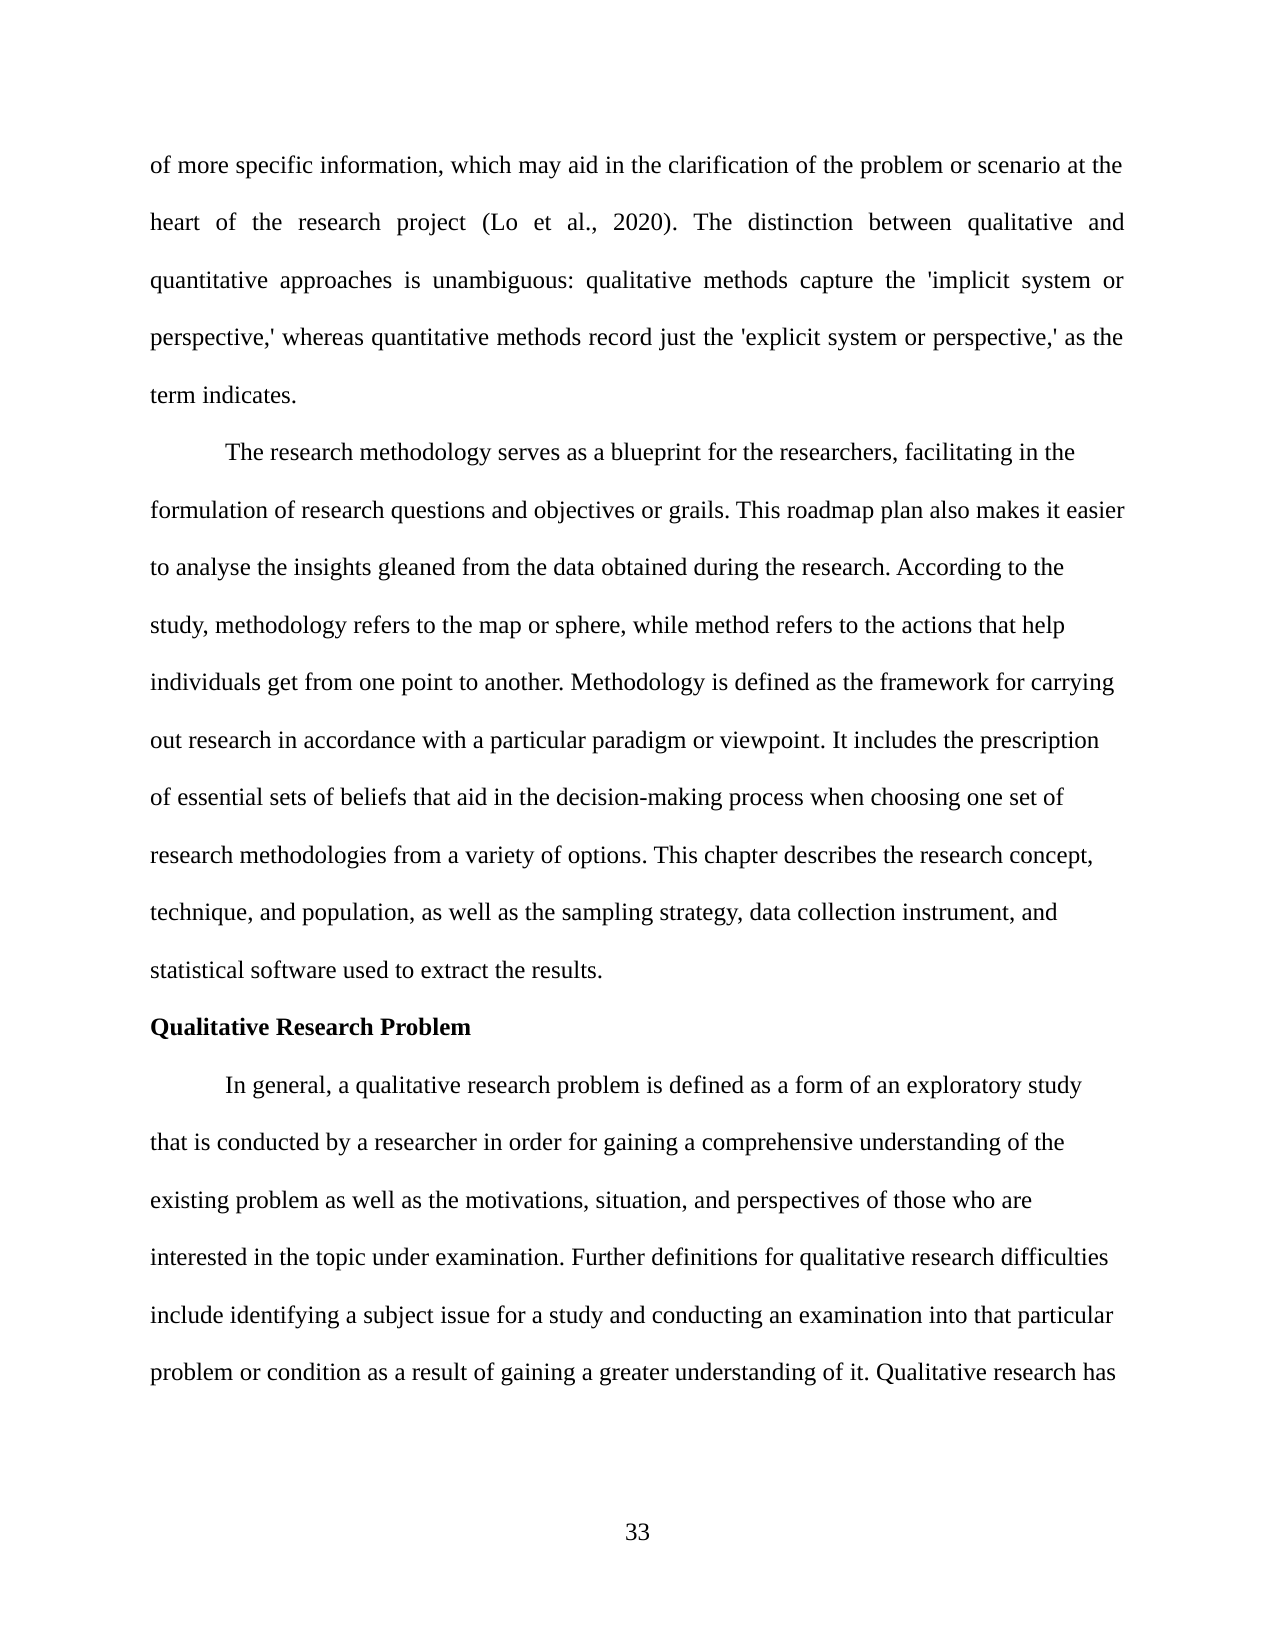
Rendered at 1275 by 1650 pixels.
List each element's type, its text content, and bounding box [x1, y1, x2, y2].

text Qualitative Research Problem [150, 1012, 1125, 1041]
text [150, 150, 1125, 409]
text The research methodology serves as a blueprint for the researchers, facilitating in the formulation of research questions and objectives or grails. This roadmap plan also makes it easier to analyse the insights gleaned from the data obtained during the research. According to the study, methodology refers to the map or sphere, while method refers to the actions that help individuals get from one point to another. Methodology is defined as the framework for carrying out research in accordance with a particular paradigm or viewpoint. It includes the prescription of essential sets of beliefs that aid in the decision-making process when choosing one set of research methodologies from a variety of options. This chapter describes the research concept, technique, and population, as well as the sampling strategy, data collection instrument, and statistical software used to extract the results. [150, 437, 1125, 984]
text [150, 1070, 1125, 1386]
